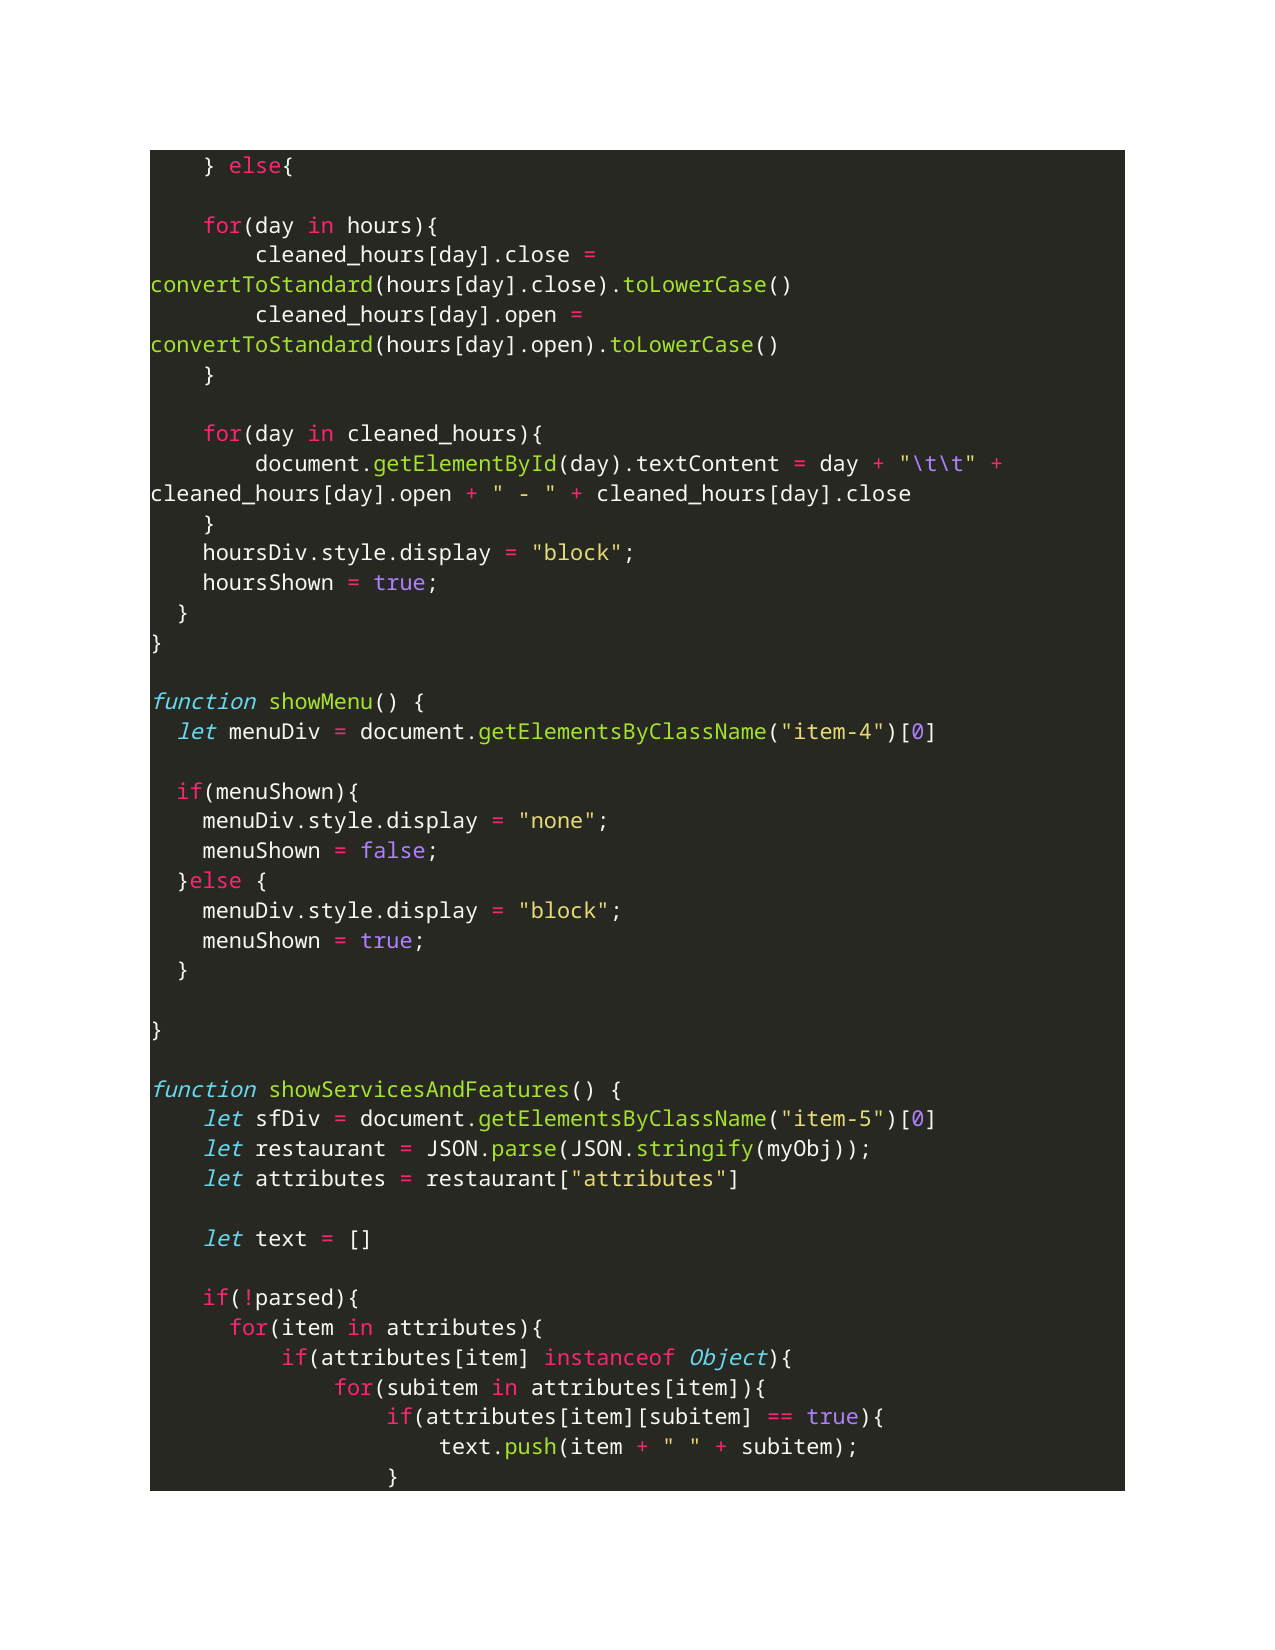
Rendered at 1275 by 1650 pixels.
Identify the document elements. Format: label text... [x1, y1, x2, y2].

text } [150, 1461, 1125, 1491]
text } [150, 954, 1125, 984]
text if(!parsed){ [150, 1282, 1125, 1312]
text function showMenu() { [150, 686, 1125, 716]
text menuShown = true; [150, 924, 1125, 954]
text } [150, 597, 1125, 627]
text if(attributes[item] instanceof Object){ [150, 1342, 1125, 1371]
text menuShown = false; [150, 835, 1125, 865]
text cleaned_hours[day].close = convertToStandard(hours[day].close).toLowerCase() [150, 239, 1125, 299]
text }else { [150, 865, 1125, 895]
text let attributes = restaurant["attributes"] [150, 1163, 1125, 1193]
text let restaurant = JSON.parse(JSON.stringify(myObj)); [150, 1133, 1125, 1163]
text document.getElementById(day).textContent = day + "\t\t" + cleaned_hours[day].open + " - " + cleaned_hours[day].close [150, 448, 1125, 507]
text cleaned_hours[day].open = convertToStandard(hours[day].open).toLowerCase() [150, 299, 1125, 358]
text function showServicesAndFeatures() { [150, 1073, 1125, 1103]
text let text = [] [150, 1222, 1125, 1252]
text for(subitem in attributes[item]){ [150, 1371, 1125, 1401]
text if(attributes[item][subitem] == true){ [150, 1401, 1125, 1431]
text } [150, 358, 1125, 388]
text } else{ [150, 150, 1125, 180]
text } [150, 1014, 1125, 1044]
text for(item in attributes){ [150, 1312, 1125, 1342]
text hoursDiv.style.display = "block"; [150, 537, 1125, 567]
text for(day in hours){ [150, 209, 1125, 239]
text for(day in cleaned_hours){ [150, 418, 1125, 448]
text text.push(item + " " + subitem); [150, 1431, 1125, 1461]
text if(menuShown){ [150, 776, 1125, 805]
text } [150, 507, 1125, 537]
text } [150, 627, 1125, 656]
text hoursShown = true; [150, 567, 1125, 597]
text let menuDiv = document.getElementsByClassName("item-4")[0] [150, 716, 1125, 746]
text let sfDiv = document.getElementsByClassName("item-5")[0] [150, 1103, 1125, 1133]
text menuDiv.style.display = "block"; [150, 895, 1125, 924]
text menuDiv.style.display = "none"; [150, 805, 1125, 835]
